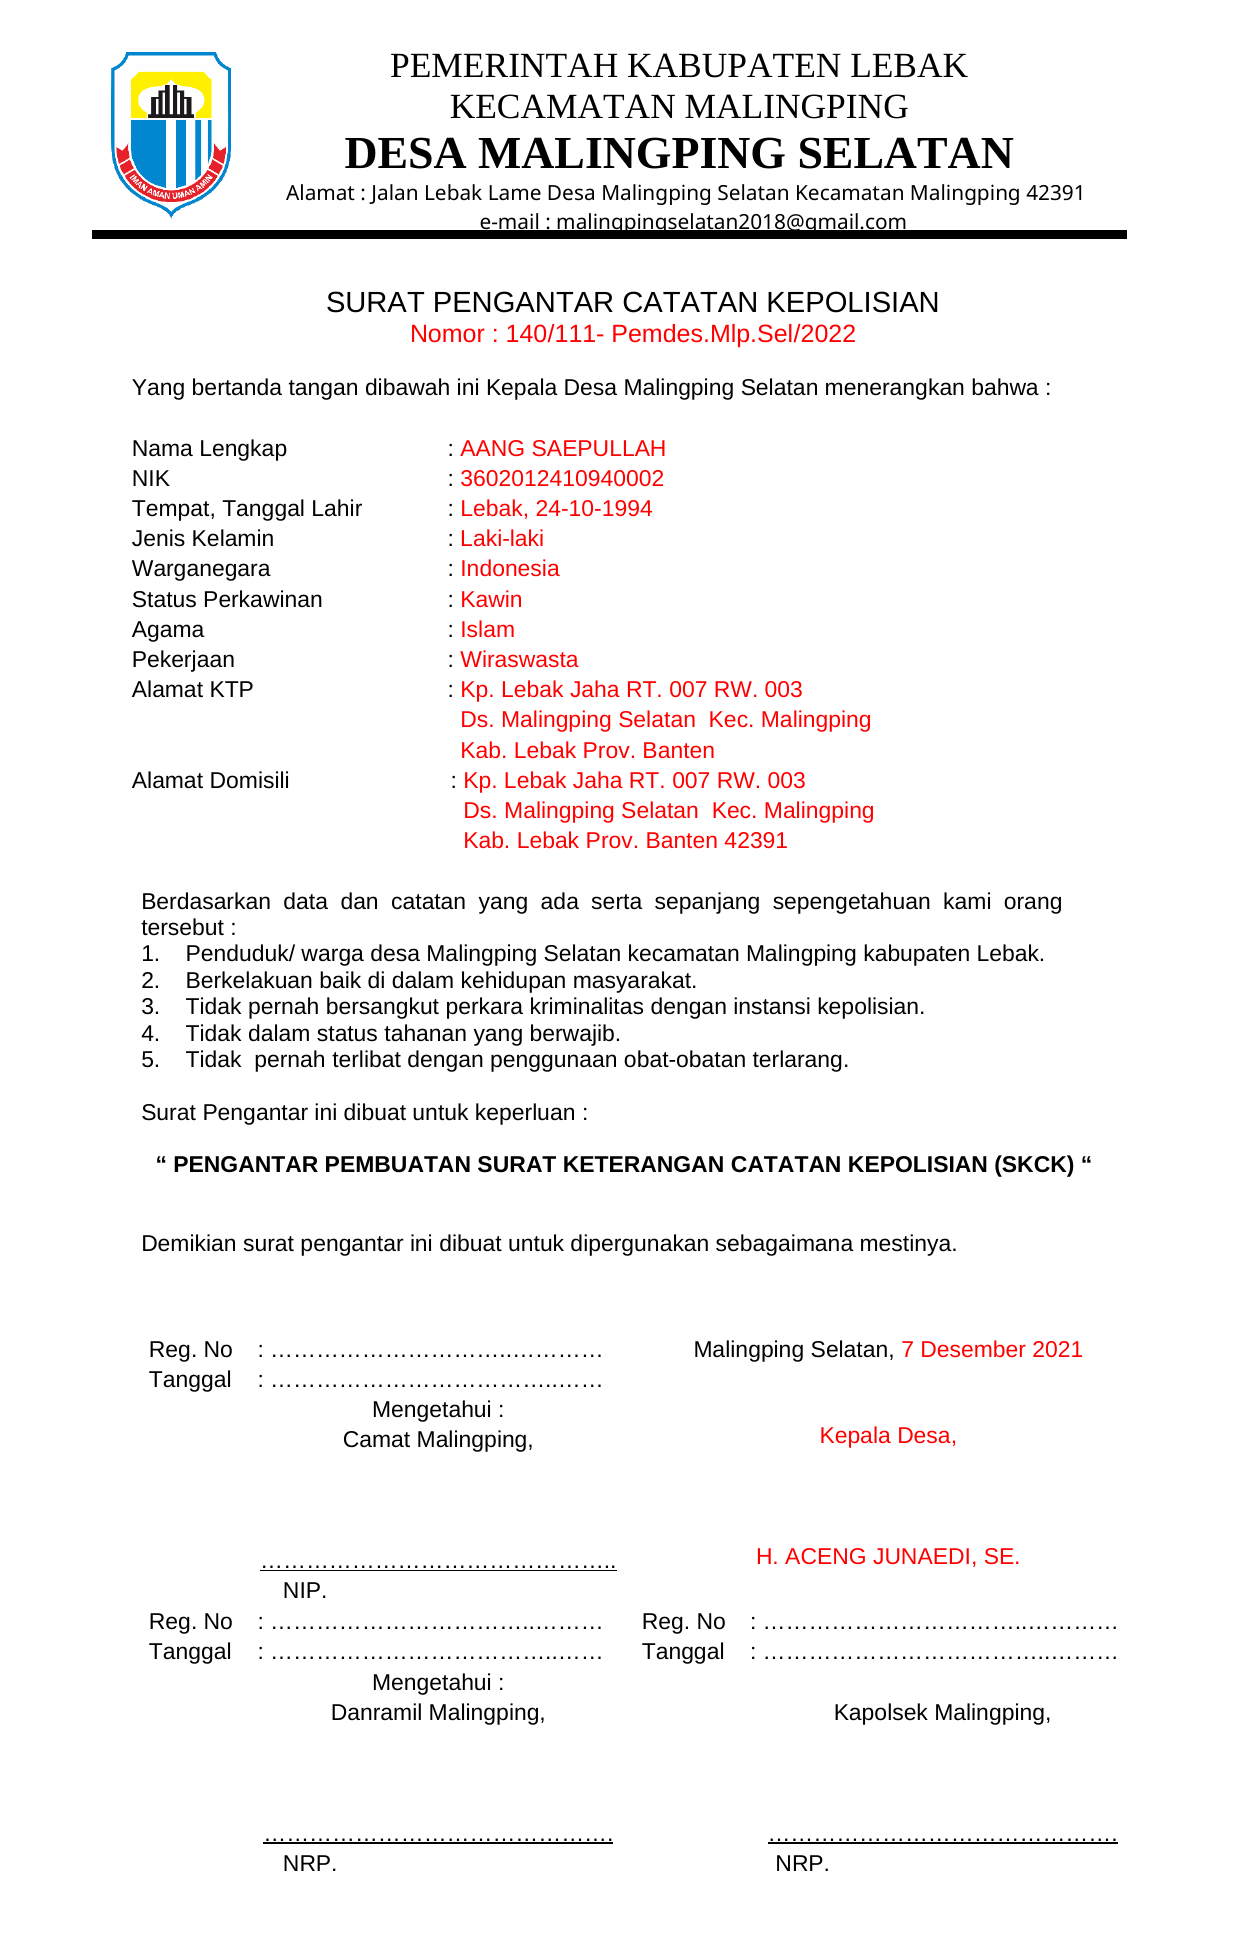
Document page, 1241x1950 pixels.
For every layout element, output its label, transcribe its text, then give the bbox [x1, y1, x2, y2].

text Kab. Lebak Prov. Banten 42391 [215, 827, 1125, 854]
text Nomor : 140/111- Pemdes.Mlp.Sel/2022 [141, 319, 1125, 348]
text Jenis Kelamin : Laki-laki [132, 525, 1125, 552]
text Alamat Domisili : Kp. Lebak Jaha RT. 007 RW. 003 [132, 767, 1191, 793]
text Ds. Malingping Selatan Kec. Malingping [132, 797, 1191, 823]
table_cell : ……………………………..……… : ………………………………..…… Mengetahui : Danramil Malingping, ………………………………………. NRP. [246, 1608, 630, 1876]
text Yang bertanda tangan dibawah ini Kepala Desa Malingping Selatan menerangkan bahwa : [132, 374, 1125, 401]
list Penduduk/ warga desa Malingping Selatan kecamatan Malingping kabupaten Lebak. [141, 940, 1063, 967]
list Warganegara : Indonesia [132, 555, 1125, 582]
list Tidak dalam status tahanan yang berwajib. [141, 1019, 1063, 1046]
table_header Reg. No Tanggal [138, 1336, 246, 1608]
list Ds. Malingping Selatan Kec. Malingping [132, 706, 1125, 733]
table_cell Reg. No Tanggal [138, 1608, 246, 1876]
list Berkelakuan baik di dalam kehidupan masyarakat. [141, 967, 1063, 993]
list Tidak pernah terlibat dengan penggunaan obat-obatan terlarang. [141, 1046, 1063, 1072]
picture [110, 51, 231, 219]
table_header Malingping Selatan, 7 Desember 2021 Kepala Desa, H. ACENG JUNAEDI, SE. [630, 1336, 1146, 1608]
list Status Perkawinan : Kawin [132, 586, 1125, 612]
list Tidak pernah bersangkut perkara kriminalitas dengan instansi kepolisian. [141, 993, 1063, 1019]
list Agama : Islam [132, 616, 1125, 642]
list Nama Lengkap : AANG SAEPULLAH [132, 434, 1125, 461]
list Alamat KTP : Kp. Lebak Jaha RT. 007 RW. 003 [132, 676, 1125, 703]
text Kab. Lebak Prov. Banten [132, 737, 1125, 763]
text Surat Pengantar ini dibuat untuk keperluan : [141, 1098, 1063, 1125]
list Pekerjaan : Wiraswasta [132, 646, 1125, 672]
text SURAT PENGANTAR CATATAN KEPOLISIAN [141, 286, 1125, 319]
list Demikian surat pengantar ini dibuat untuk dipergunakan sebagaimana mestinya. [141, 1230, 1063, 1257]
table_cell Reg. No Tanggal [630, 1608, 738, 1876]
text Tempat, Tanggal Lahir : Lebak, 24-10-1994 [132, 495, 1125, 521]
table_header : …………………………..………… : ………………………………..…… Mengetahui : Camat Malingping, ……………………………………….. NIP. [246, 1336, 630, 1608]
table_cell : ……………………………..………… : ………………………………..……… Kapolsek Malingping, ………………………………………. NRP. [739, 1608, 1146, 1876]
list NIK : 3602012410940002 [132, 465, 1125, 491]
text Berdasarkan data dan catatan yang ada serta sepanjang sepengetahuan kami orang tersebut : [141, 888, 1063, 940]
text “ PENGANTAR PEMBUATAN SURAT KETERANGAN CATATAN KEPOLISIAN (SKCK) “ [122, 1151, 1125, 1178]
